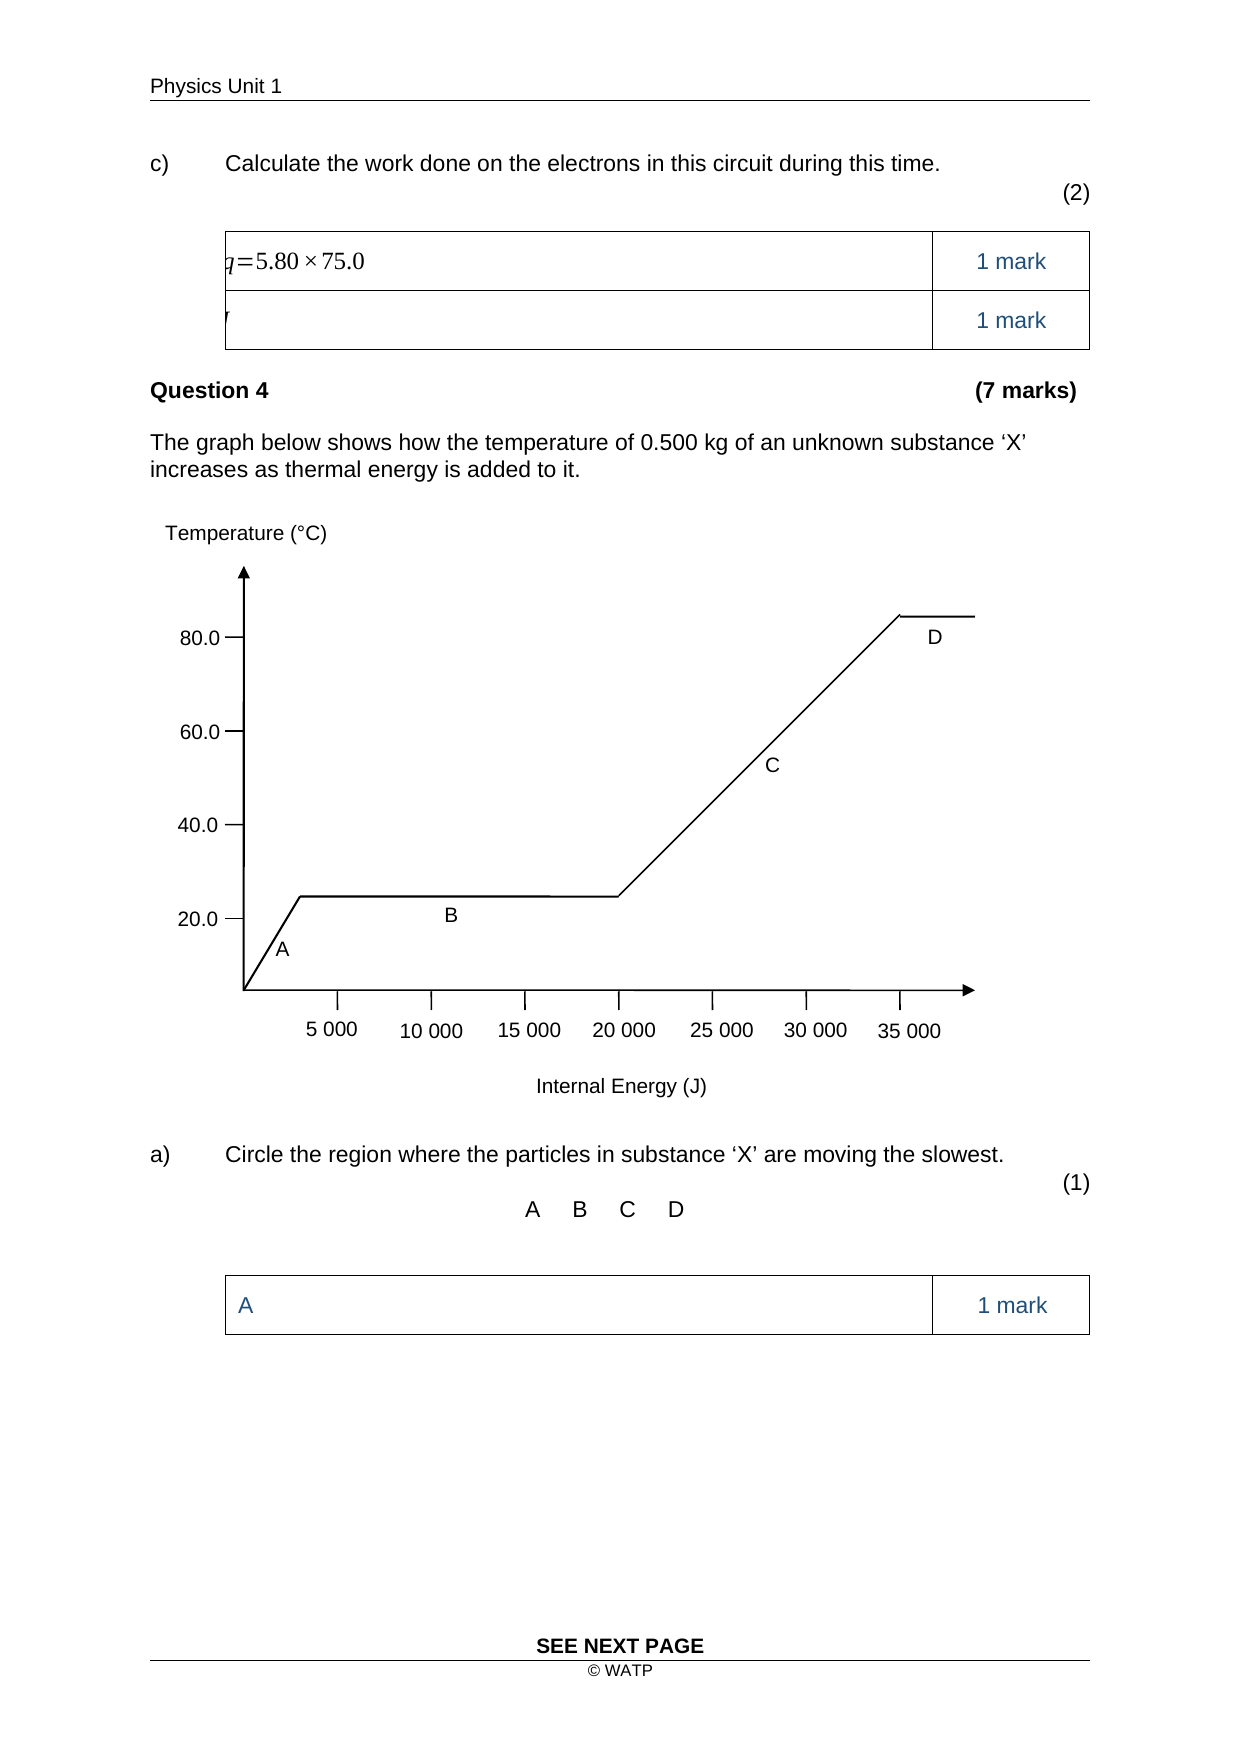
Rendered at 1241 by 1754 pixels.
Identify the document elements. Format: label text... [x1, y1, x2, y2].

table_header A [226, 1276, 932, 1334]
list Circle the region where the particles in substance ‘X’ are moving the slowest. [150, 1141, 1090, 1167]
table_cell [226, 291, 932, 349]
table_header [226, 232, 932, 290]
list (2) [150, 178, 1090, 205]
table_header 1 mark [933, 1276, 1089, 1334]
text The graph below shows how the temperature of 0.500 kg of an unknown substance ‘X’ increases as thermal energy is added to it. [150, 429, 1090, 482]
list (1) [150, 1169, 1090, 1196]
text A B C D [450, 1196, 1090, 1222]
table_cell 1 mark [933, 291, 1089, 349]
list Calculate the work done on the electrons in this circuit during this time. [150, 150, 1090, 176]
text Question 4 (7 marks) [150, 377, 1090, 403]
table_header 1 mark [933, 232, 1089, 290]
